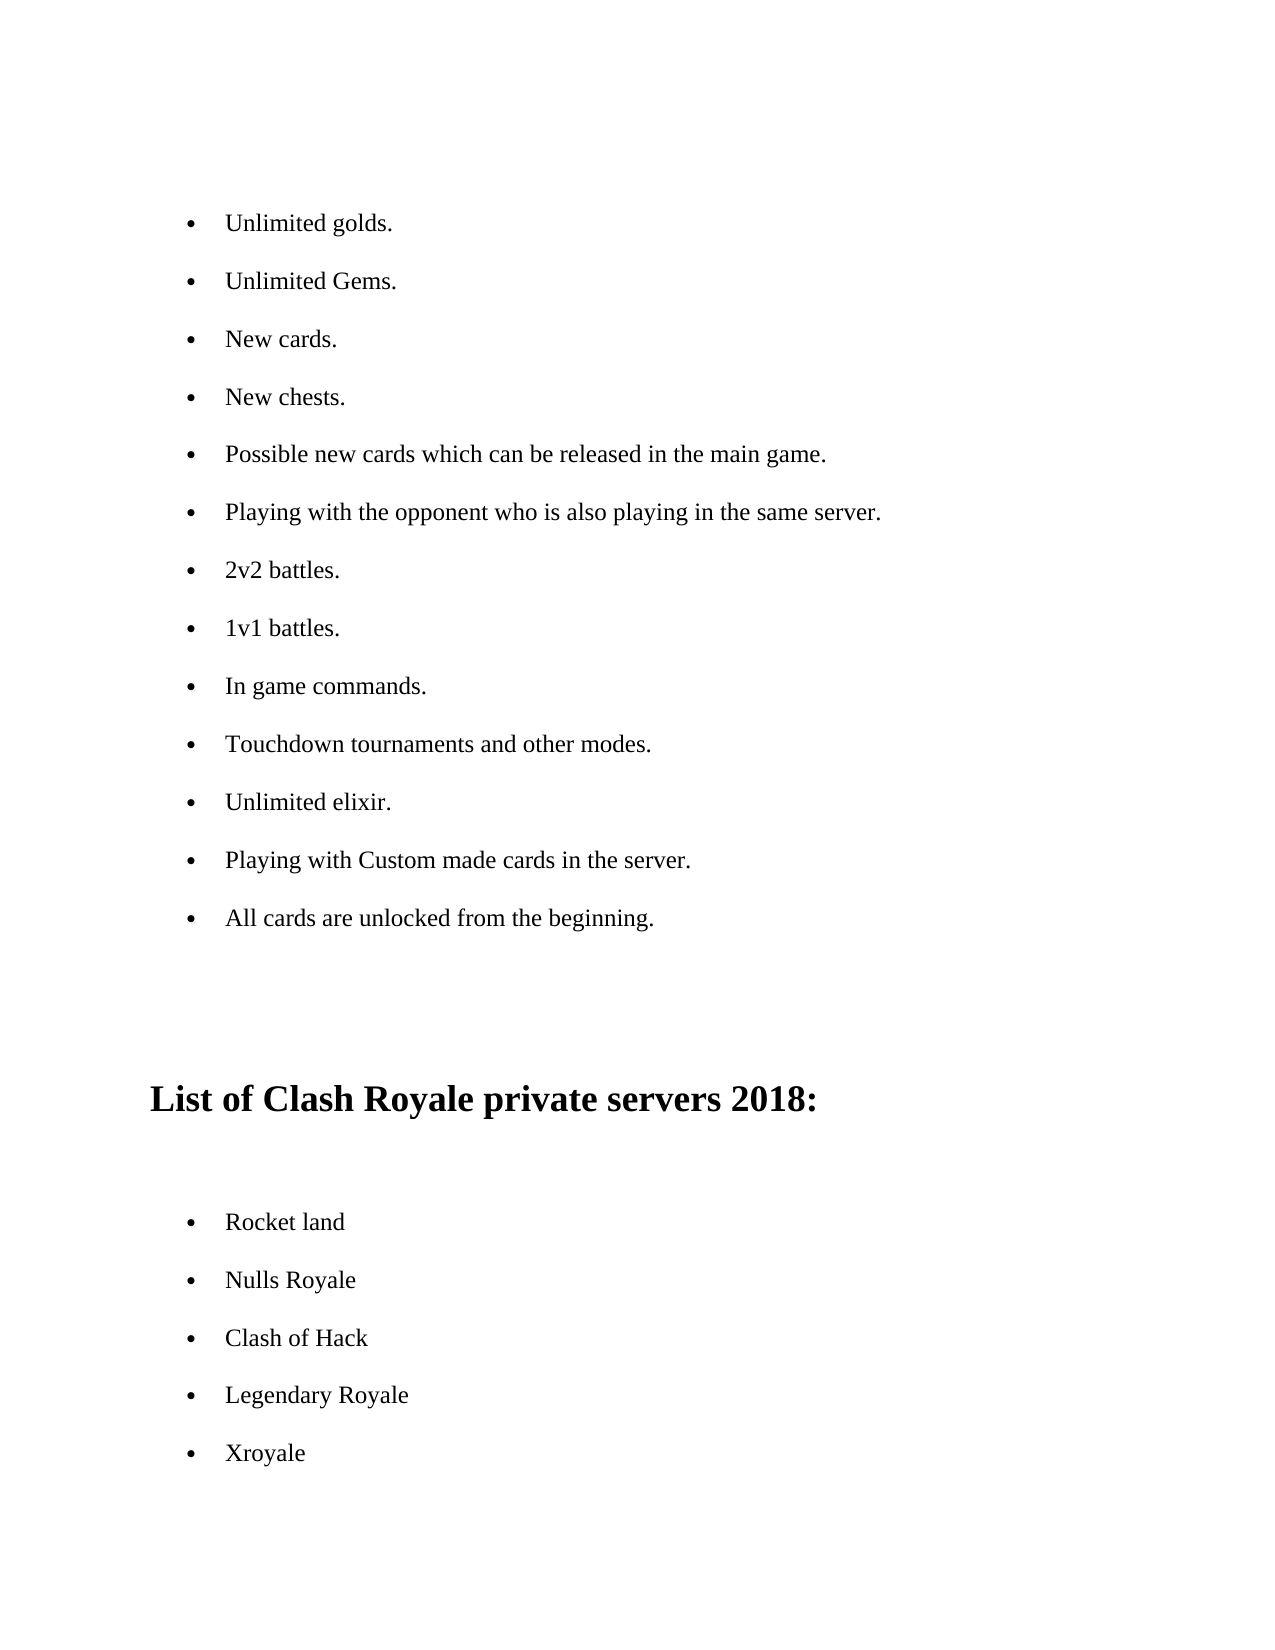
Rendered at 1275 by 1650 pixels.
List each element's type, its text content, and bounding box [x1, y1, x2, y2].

list 1v1 battles. [187, 613, 1125, 642]
list Unlimited elixir. [187, 787, 1125, 816]
list Rocket land [187, 1207, 1125, 1236]
list Possible new cards which can be released in the main game. [187, 439, 1125, 468]
list Xroyale [187, 1438, 1125, 1467]
list Legendary Royale [187, 1381, 1125, 1409]
list Unlimited golds. [187, 208, 1125, 237]
list Playing with the opponent who is also playing in the same server. [187, 497, 1125, 526]
list 2v2 battles. [187, 555, 1125, 584]
list In game commands. [187, 671, 1125, 700]
list All cards are unlocked from the beginning. [187, 903, 1125, 932]
list Unlimited Gems. [187, 266, 1125, 294]
list New chests. [187, 382, 1125, 410]
list Playing with Custom made cards in the server. [187, 845, 1125, 874]
text List of Clash Royale private servers 2018: [150, 1077, 1125, 1120]
list Nulls Royale [187, 1265, 1125, 1293]
list Touchdown tournaments and other modes. [187, 729, 1125, 758]
list New cards. [187, 324, 1125, 352]
list Clash of Hack [187, 1323, 1125, 1351]
